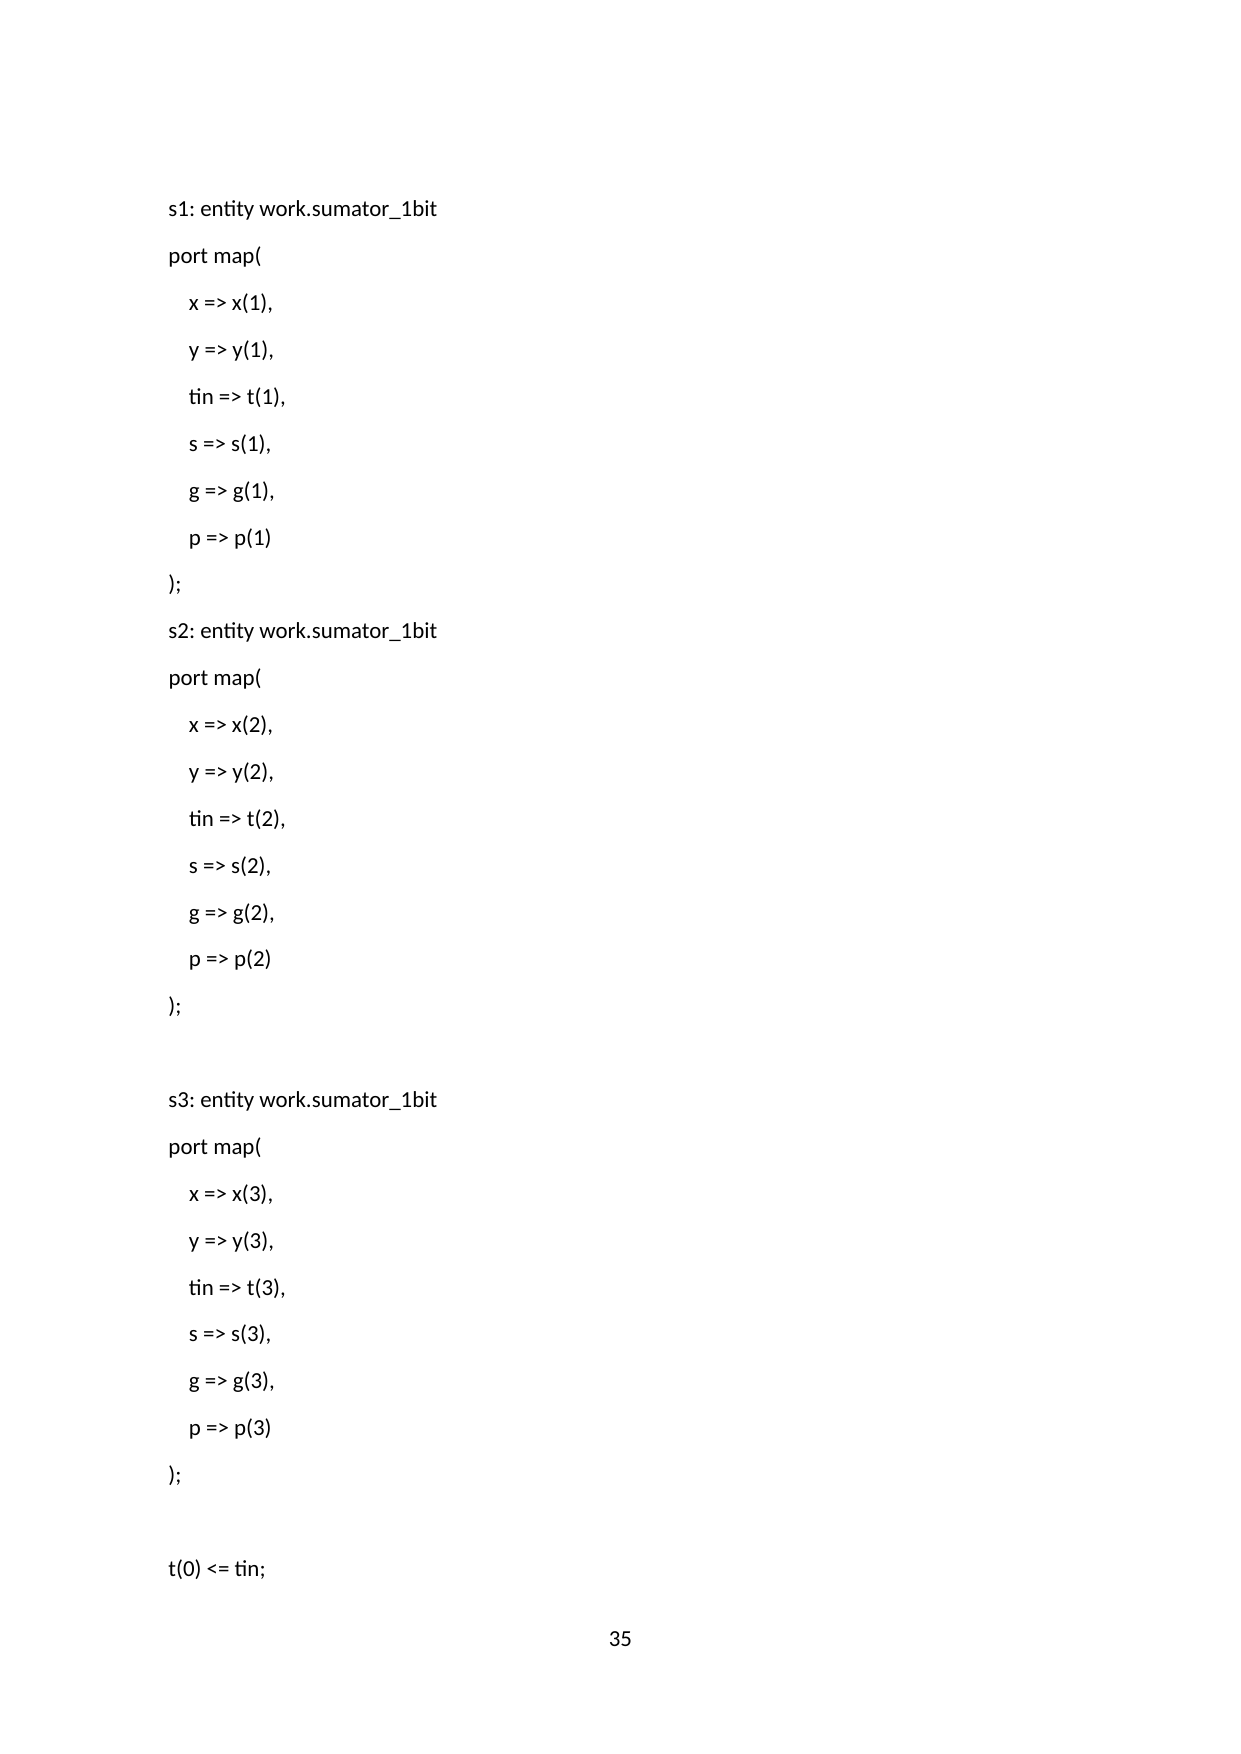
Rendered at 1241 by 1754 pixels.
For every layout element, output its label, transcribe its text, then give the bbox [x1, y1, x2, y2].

text s => s(1), [148, 429, 1093, 457]
text ); [148, 569, 1093, 597]
text s3: entity work.sumator_1bit [148, 1085, 1093, 1113]
text s => s(3), [148, 1319, 1093, 1347]
text s1: entity work.sumator_1bit [148, 194, 1093, 222]
text g => g(2), [148, 898, 1093, 926]
text p => p(1) [148, 523, 1093, 551]
text p => p(2) [148, 944, 1093, 972]
text y => y(1), [148, 335, 1093, 363]
text tin => t(3), [148, 1273, 1093, 1301]
text t(0) <= tin; [148, 1554, 1093, 1582]
text g => g(3), [148, 1366, 1093, 1394]
text tin => t(2), [148, 804, 1093, 832]
text x => x(1), [148, 288, 1093, 316]
text port map( [148, 1132, 1093, 1160]
text y => y(3), [148, 1226, 1093, 1254]
text p => p(3) [148, 1413, 1093, 1441]
text x => x(3), [148, 1179, 1093, 1207]
text port map( [148, 663, 1093, 691]
text s => s(2), [148, 851, 1093, 879]
text tin => t(1), [148, 382, 1093, 410]
text port map( [148, 241, 1093, 269]
text ); [148, 991, 1093, 1019]
text x => x(2), [148, 710, 1093, 738]
text g => g(1), [148, 476, 1093, 504]
text ); [148, 1460, 1093, 1488]
text s2: entity work.sumator_1bit [148, 616, 1093, 644]
text y => y(2), [148, 757, 1093, 785]
